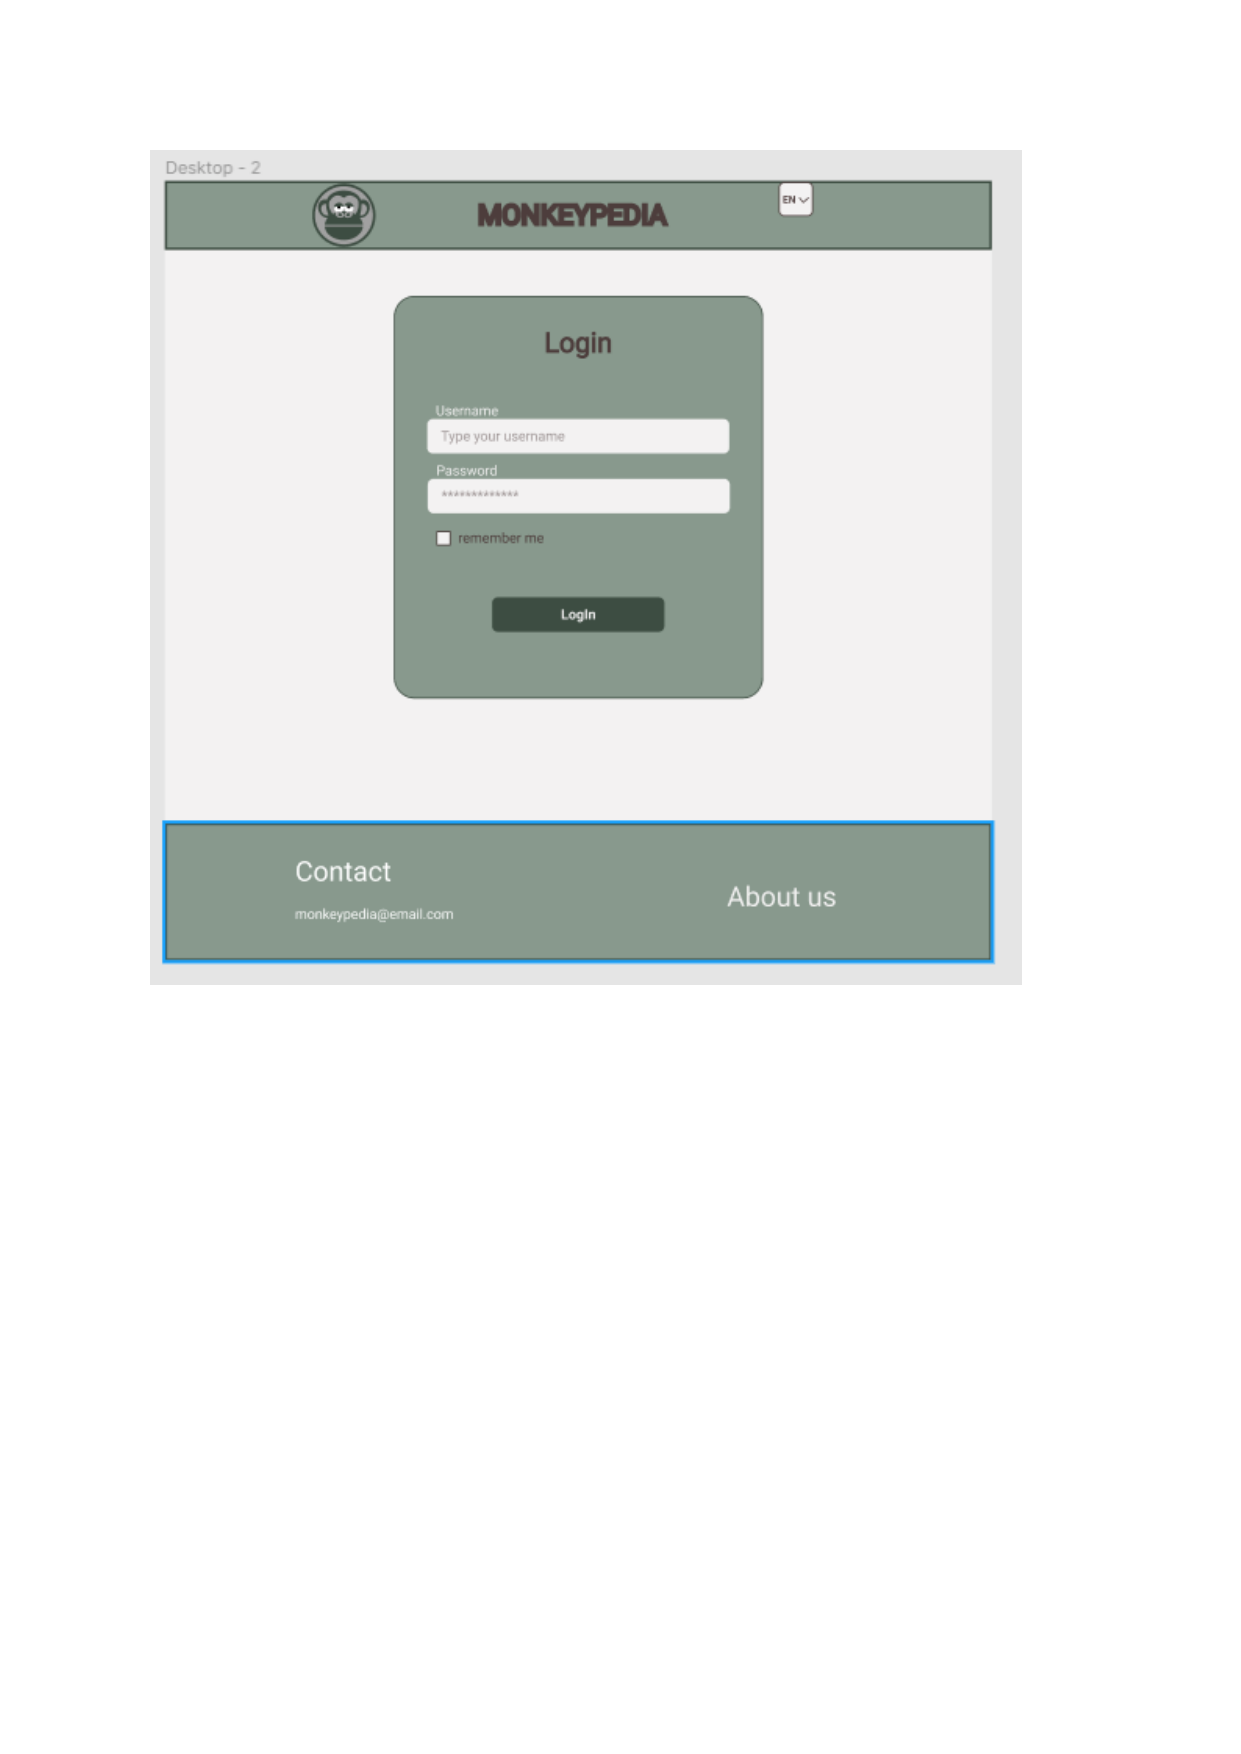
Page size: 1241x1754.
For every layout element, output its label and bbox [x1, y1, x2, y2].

picture [150, 150, 1022, 985]
